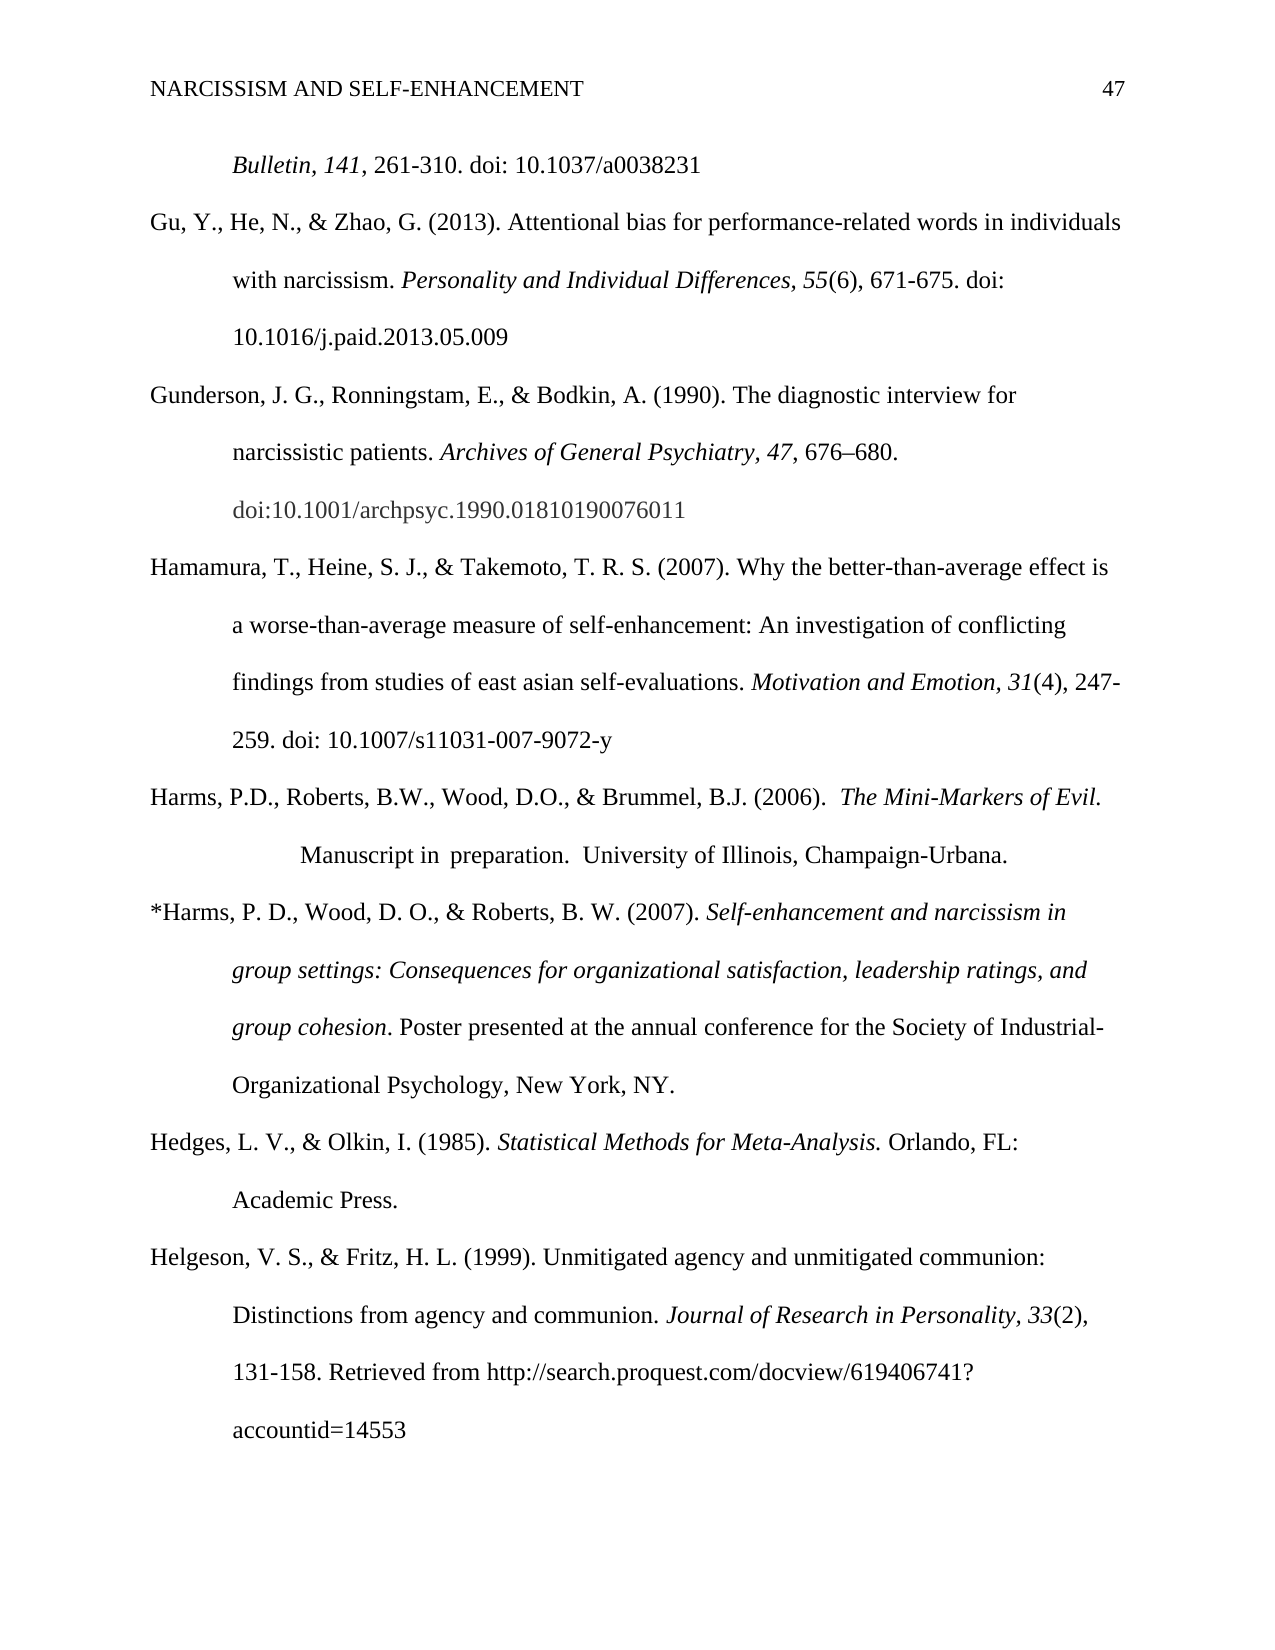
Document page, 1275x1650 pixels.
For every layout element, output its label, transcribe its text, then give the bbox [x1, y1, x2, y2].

text *Harms, P. D., Wood, D. O., & Roberts, B. W. (2007). Self-enhancement and narcissism in group settings: Consequences for organizational satisfaction, leadership ratings, and group cohesion. Poster presented at the annual conference for the Society of Industrial-Organizational Psychology, New York, NY. [150, 897, 1125, 1099]
text Gunderson, J. G., Ronningstam, E., & Bodkin, A. (1990). The diagnostic interview for narcissistic patients. Archives of General Psychiatry, 47, 676–680. doi:10.1001/archpsyc.1990.01810190076011 [150, 380, 1125, 524]
text Hamamura, T., Heine, S. J., & Takemoto, T. R. S. (2007). Why the better-than-average effect is a worse-than-average measure of self-enhancement: An investigation of conflicting findings from studies of east asian self-evaluations. Motivation and Emotion, 31(4), 247-259. doi: 10.1007/s11031-007-9072-y [150, 552, 1125, 754]
text Hedges, L. V., & Olkin, I. (1985). Statistical Methods for Meta-Analysis. Orlando, FL: Academic Press. [150, 1127, 1125, 1214]
text Helgeson, V. S., & Fritz, H. L. (1999). Unmitigated agency and unmitigated communion: Distinctions from agency and communion. Journal of Research in Personality, 33(2), 131-158. Retrieved from http://search.proquest.com/docview/619406741?accountid=14553 [150, 1242, 1125, 1444]
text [150, 150, 1125, 179]
text Harms, P.D., Roberts, B.W., Wood, D.O., & Brummel, B.J. (2006). The Mini-Markers of Evil. Manuscript in preparation. University of Illinois, Champaign-Urbana. [150, 782, 1125, 869]
text Gu, Y., He, N., & Zhao, G. (2013). Attentional bias for performance-related words in individuals with narcissism. Personality and Individual Differences, 55(6), 671-675. doi: 10.1016/j.paid.2013.05.009 [150, 207, 1125, 351]
